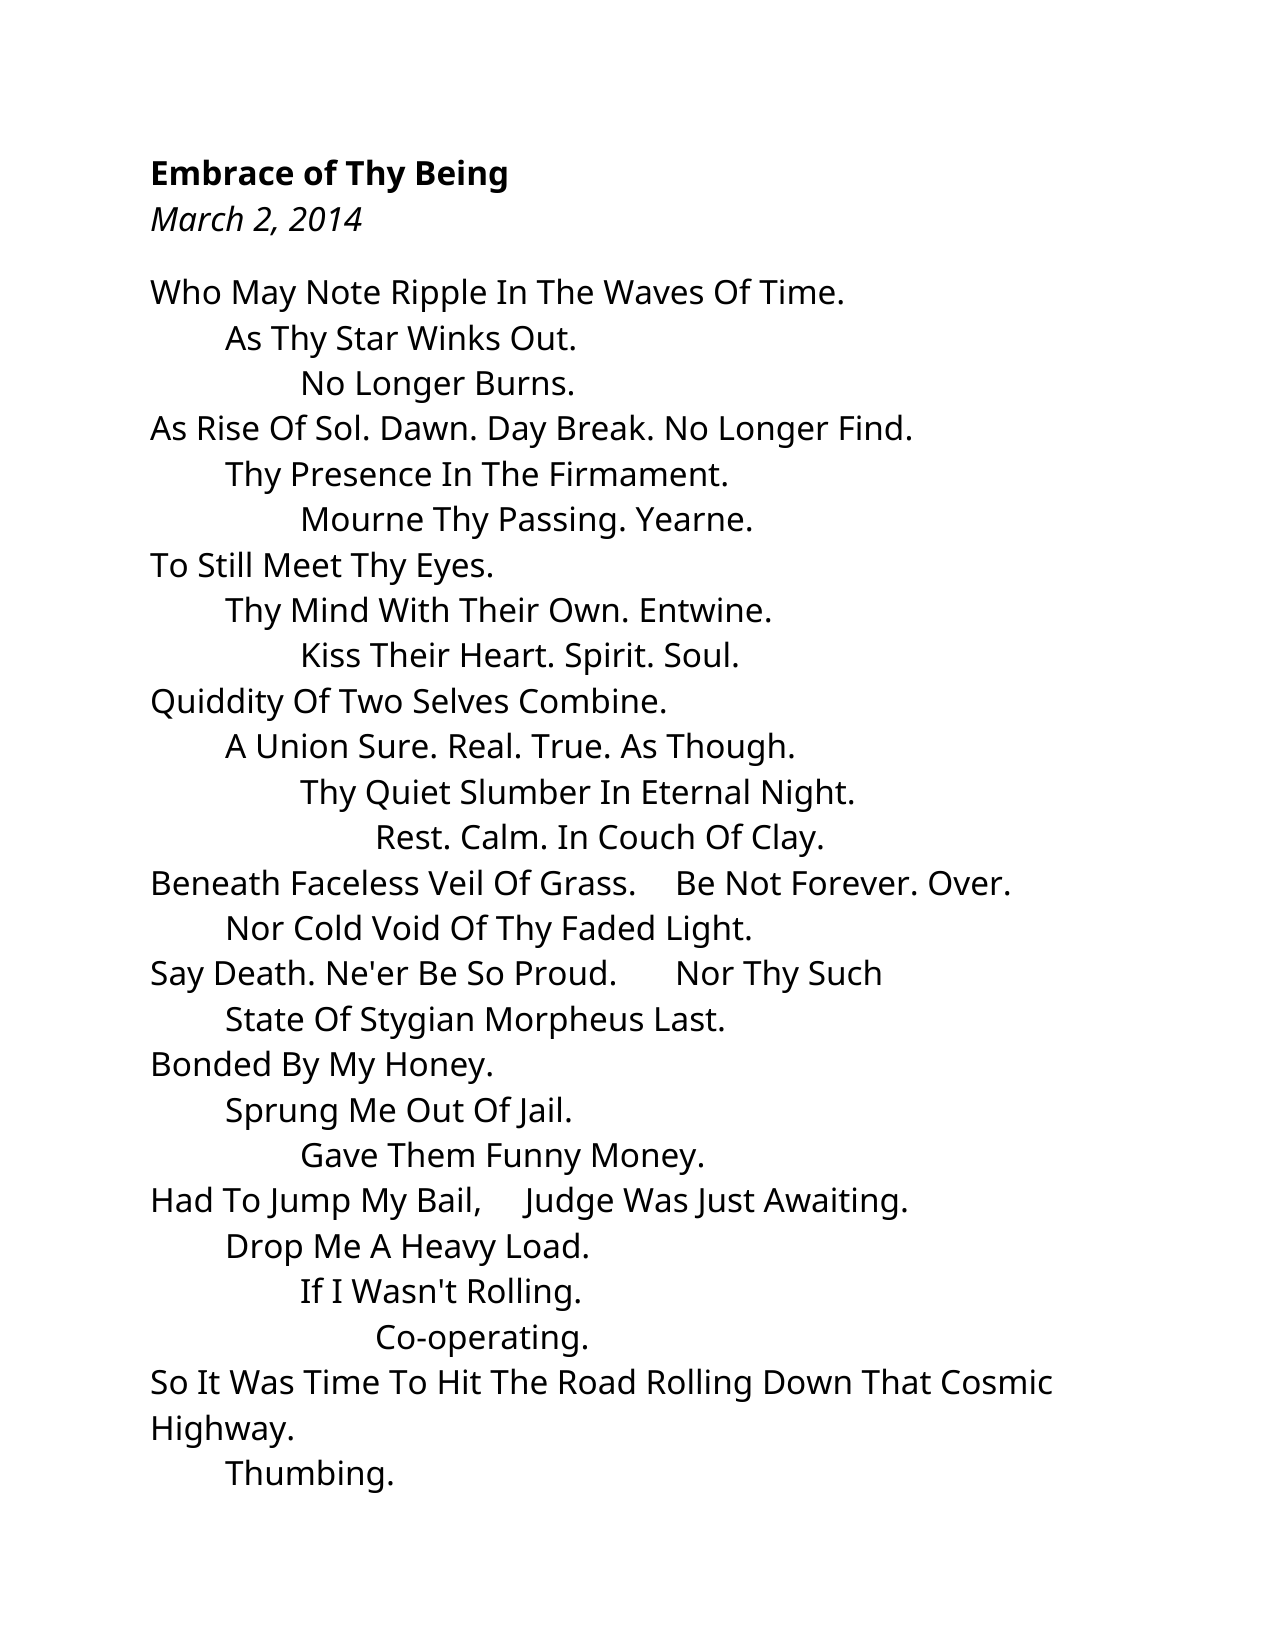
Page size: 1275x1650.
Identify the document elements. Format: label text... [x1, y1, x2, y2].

text A Union Sure. Real. True. As Though. [150, 723, 1125, 768]
text Thy Presence In The Firmament. [150, 451, 1125, 496]
text Kiss Their Heart. Spirit. Soul. [225, 632, 1125, 678]
text Quiddity Of Two Selves Combine. [150, 678, 1125, 723]
text As Rise Of Sol. Dawn. Day Break. No Longer Find. [150, 405, 1125, 451]
text Mourne Thy Passing. Yearne. [225, 496, 1125, 541]
text Co-operating. [300, 1313, 1125, 1359]
text Thy Quiet Slumber In Eternal Night. [225, 768, 1125, 814]
text Say Death. Ne'er Be So Proud. Nor Thy Such [150, 950, 1125, 996]
text To Still Meet Thy Eyes. [150, 541, 1125, 587]
text Bonded By My Honey. [150, 1041, 1125, 1086]
text If I Wasn't Rolling. [225, 1268, 1125, 1313]
text March 2, 2014 [150, 195, 1125, 241]
text Who May Note Ripple In The Waves Of Time. [150, 269, 1125, 314]
text No Longer Burns. [225, 360, 1125, 405]
text Embrace of Thy Being [150, 150, 1125, 195]
text Thy Mind With Their Own. Entwine. [150, 587, 1125, 632]
text So It Was Time To Hit The Road Rolling Down That Cosmic Highway. [150, 1359, 1125, 1450]
text Gave Them Funny Money. [225, 1132, 1125, 1177]
text Sprung Me Out Of Jail. [150, 1086, 1125, 1132]
text As Thy Star Winks Out. [150, 314, 1125, 360]
text Had To Jump My Bail, Judge Was Just Awaiting. [150, 1177, 1125, 1223]
text Nor Cold Void Of Thy Faded Light. [150, 905, 1125, 950]
text Rest. Calm. In Couch Of Clay. [300, 814, 1125, 859]
text Beneath Faceless Veil Of Grass. Be Not Forever. Over. [150, 859, 1125, 905]
text Drop Me A Heavy Load. [150, 1223, 1125, 1268]
text State Of Stygian Morpheus Last. [225, 996, 1125, 1041]
text Thumbing. [150, 1450, 1125, 1495]
